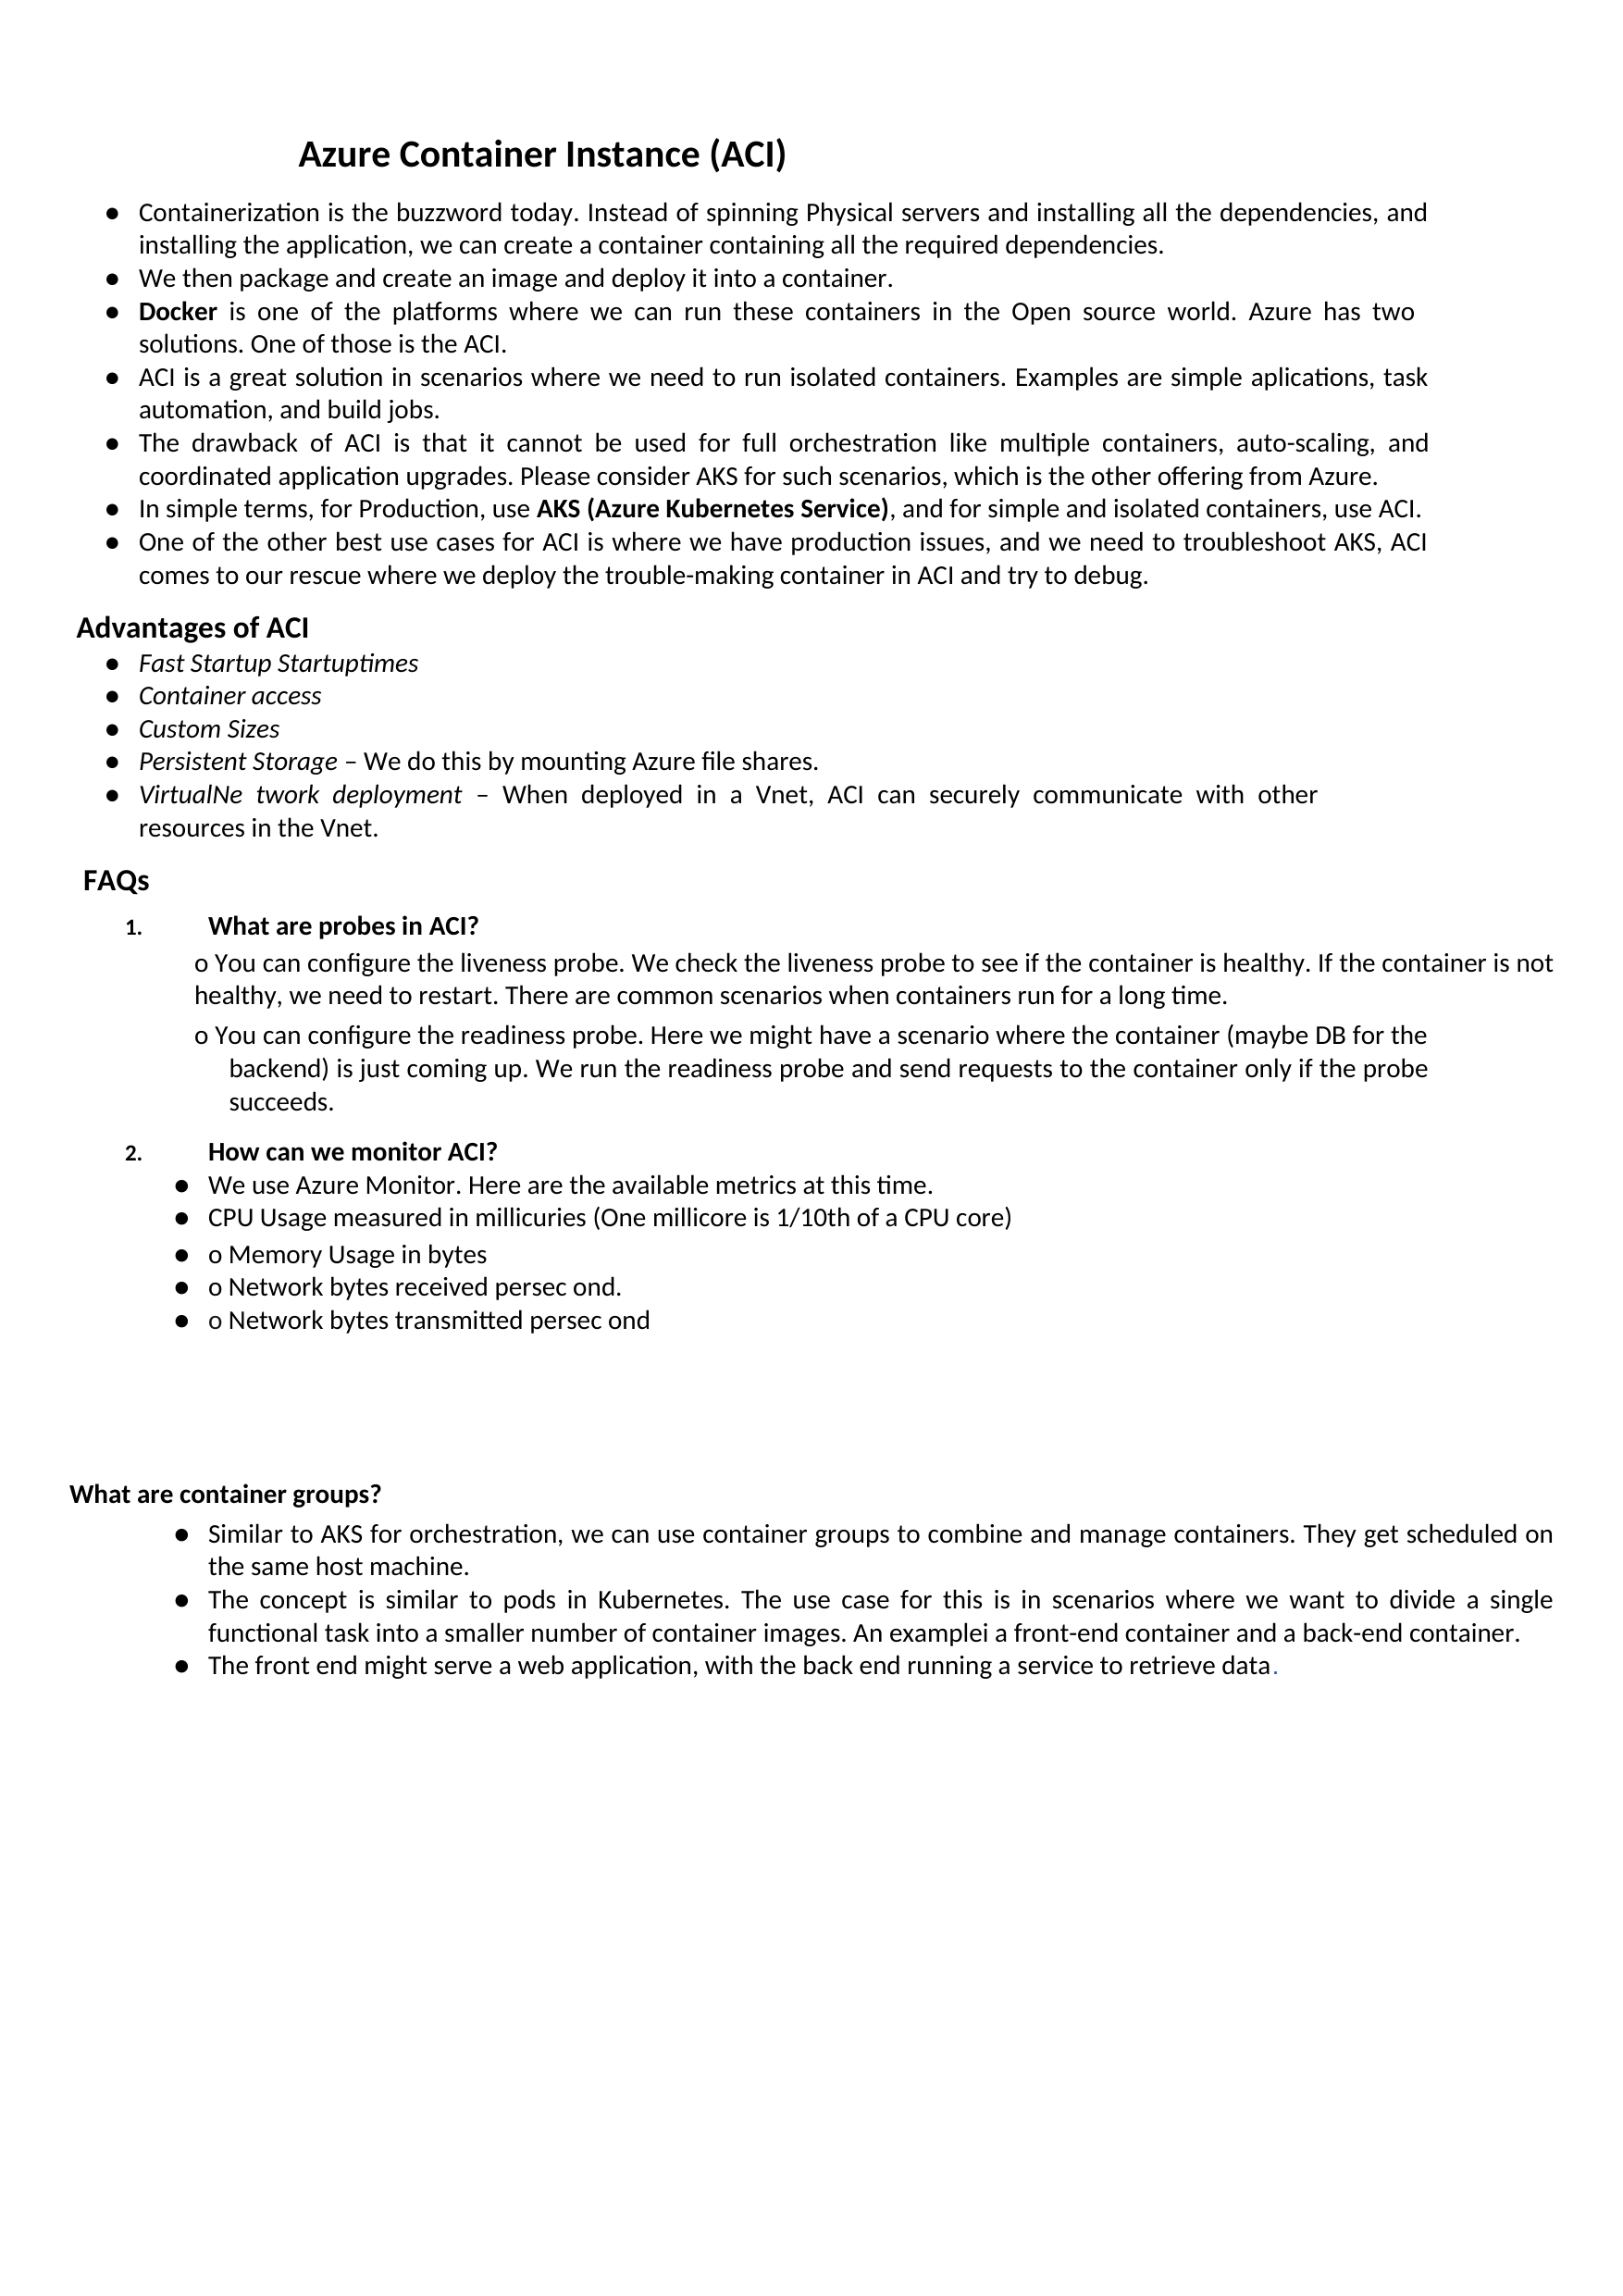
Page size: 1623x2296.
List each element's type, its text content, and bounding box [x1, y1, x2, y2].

list Fast Startup Startuptimes [104, 646, 1555, 678]
text Advantages of ACI [76, 608, 1555, 646]
list How can we monitor ACI? [125, 1135, 1555, 1168]
list What are probes in ACI? [125, 909, 1555, 942]
list We use Azure Monitor. Here are the available metrics at this time. [173, 1168, 1555, 1200]
list Docker is one of the platforms where we can run these containers in the Open source world. Azure has two solutions. One of those is the ACI. [104, 294, 1417, 360]
list CPU Usage measured in millicuries (One millicore is 1/10th of a CPU core) [173, 1200, 1555, 1234]
text o You can configure the readiness probe. Here we might have a scenario where the container (maybe DB for the backend) is just coming up. We run the readiness probe and send requests to the container only if the probe succeeds. [194, 1018, 1431, 1117]
list ACI is a great solution in scenarios where we need to run isolated containers. Examples are simple aplications, task automation, and build jobs. [104, 360, 1431, 426]
list Similar to AKS for orchestration, we can use container groups to combine and manage containers. They get scheduled on the same host machine. [173, 1517, 1555, 1582]
text Azure Container Instance (ACI) [298, 130, 1555, 177]
list Custom Sizes [104, 712, 1555, 744]
list Containerization is the buzzword today. Instead of spinning Physical servers and installing all the dependencies, and installing the application, we can create a container containing all the required dependencies. [104, 195, 1431, 261]
list The front end might serve a web application, with the back end running a service to retrieve data. [173, 1648, 1555, 1682]
list Persistent Storage – We do this by mounting Azure file shares. [104, 744, 1555, 777]
list We then package and create an image and deploy it into a container. [104, 261, 1555, 294]
text What are container groups? [69, 1477, 1555, 1509]
text o You can configure the liveness probe. We check the liveness probe to see if the container is healthy. If the container is not healthy, we need to restart. There are common scenarios when containers run for a long time. [194, 946, 1555, 1011]
text FAQs [83, 861, 1555, 899]
list VirtualNe twork deployment – When deployed in a Vnet, ACI can securely communicate with other resources in the Vnet. [104, 777, 1319, 843]
list o Memory Usage in bytes [173, 1237, 1555, 1270]
list Container access [104, 678, 1555, 712]
list One of the other best use cases for ACI is where we have production issues, and we need to troubleshoot AKS, ACI comes to our rescue where we deploy the trouble-making container in ACI and try to debug. [104, 525, 1431, 590]
list The concept is similar to pods in Kubernetes. The use case for this is in scenarios where we want to divide a single functional task into a smaller number of container images. An examplei a front-end container and a back-end container. [173, 1582, 1555, 1648]
list o Network bytes transmitted persec ond [173, 1303, 1555, 1335]
list o Network bytes received persec ond. [173, 1270, 1555, 1303]
list In simple terms, for Production, use AKS (Azure Kubernetes Service), and for simple and isolated containers, use ACI. [104, 491, 1423, 525]
list The drawback of ACI is that it cannot be used for full orchestration like multiple containers, auto-scaling, and coordinated application upgrades. Please consider AKS for such scenarios, which is the other offering from Azure. [104, 426, 1431, 491]
